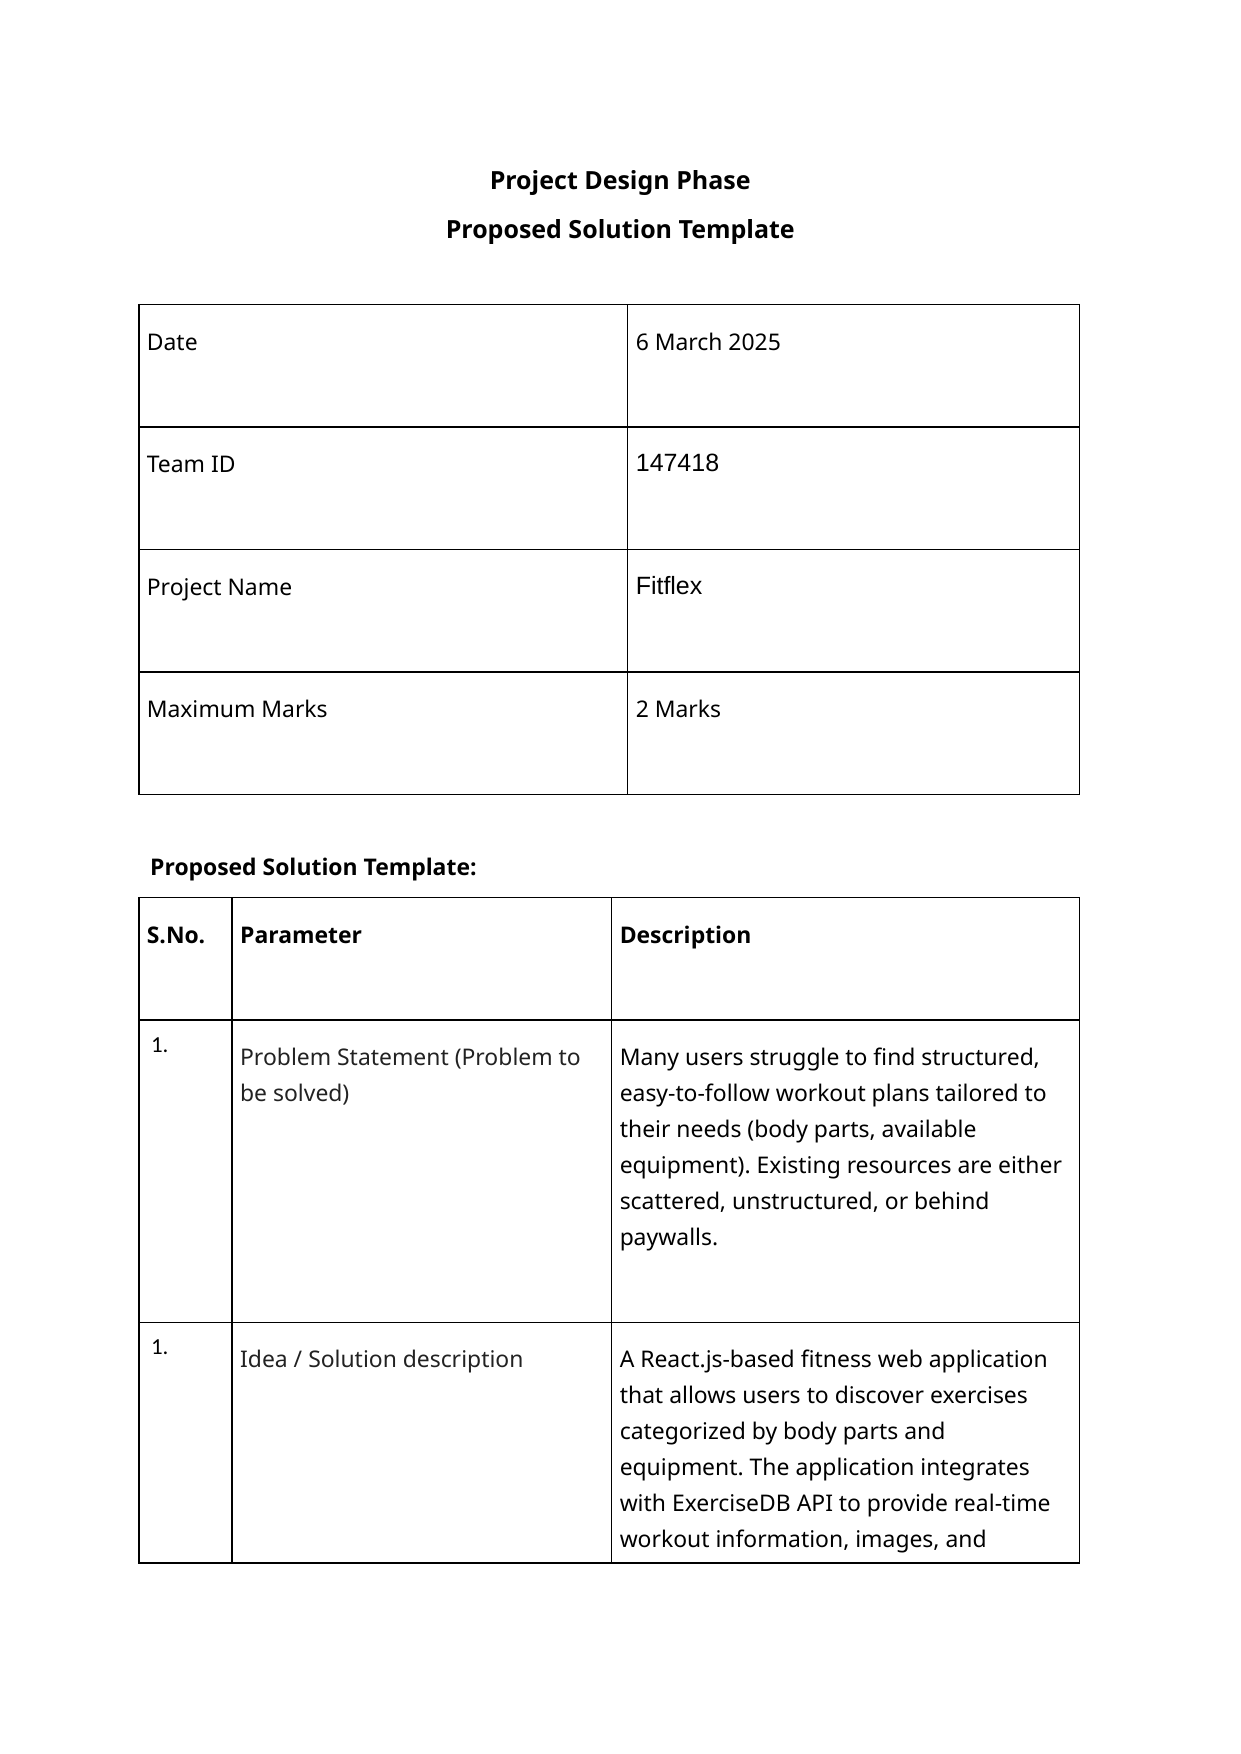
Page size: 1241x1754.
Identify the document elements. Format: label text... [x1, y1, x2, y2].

table_header Parameter [233, 937, 611, 1065]
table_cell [233, 1375, 611, 1578]
table_header S.No. [140, 937, 231, 1065]
table_cell Maximum Marks [140, 699, 627, 826]
table_cell Fitflex [628, 570, 1079, 697]
text Proposed Solution Template: [150, 889, 1090, 921]
table_cell Team ID [140, 441, 627, 568]
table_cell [612, 1375, 1079, 1578]
table_cell Project Name [140, 570, 627, 697]
table_cell 147418 [628, 441, 1079, 568]
text Project Design Phase [150, 162, 1090, 197]
table_header Date [140, 312, 627, 439]
table_cell [140, 1066, 231, 1373]
table_cell 2 Marks [628, 699, 1079, 826]
text Proposed Solution Template [150, 212, 1090, 246]
table_header Description [612, 937, 1079, 1065]
table_cell [140, 1375, 231, 1578]
table_cell Problem Statement (Problem to be solved) [233, 1066, 611, 1373]
table_header 6 March 2025 [628, 312, 1079, 439]
table_cell Many users struggle to find structured, easy-to-follow workout plans tailored to their needs (body parts, available equipment). Existing resources are either scattered, unstructured, or behind paywalls. [612, 1066, 1079, 1373]
